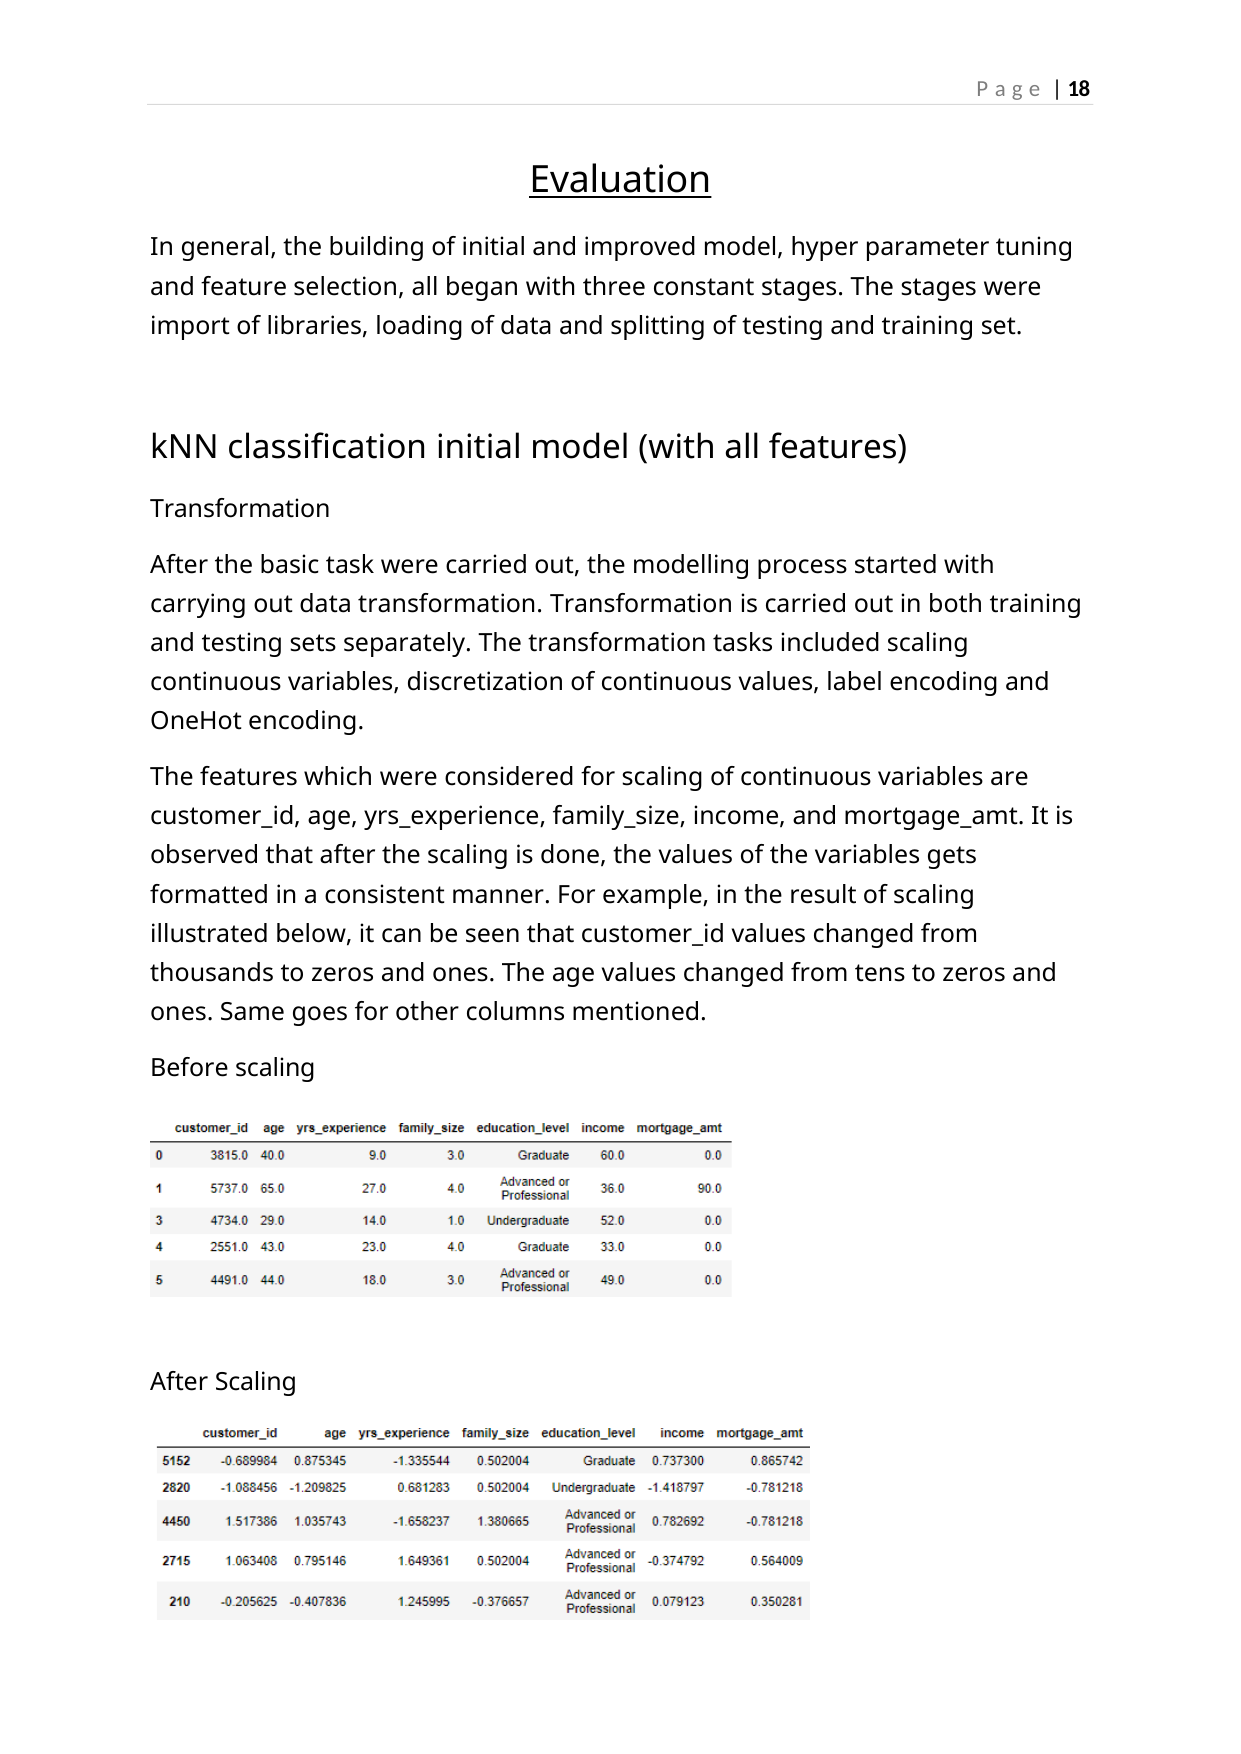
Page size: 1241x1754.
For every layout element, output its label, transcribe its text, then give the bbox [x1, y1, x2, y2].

subtitle kNN classification initial model (with all features) [150, 423, 1240, 468]
text After Scaling [150, 1364, 1240, 1398]
text After the basic task were carried out, the modelling process started with carrying out data transformation. Transformation is carried out in both training and testing sets separately. The transformation tasks included scaling continuous variables, discretization of continuous values, label encoding and OneHot encoding. [150, 546, 1091, 737]
picture [156, 1428, 810, 1620]
text In general, the building of initial and improved model, hyper parameter tuning and feature selection, all began with three constant stages. The stages were import of libraries, loading of data and splitting of testing and training set. [150, 229, 1087, 341]
picture [150, 1123, 732, 1297]
subtitle Evaluation [439, 152, 801, 203]
text Transformation [150, 491, 1240, 525]
text The features which were considered for scaling of continuous variables are customer_id, age, yrs_experience, family_size, income, and mortgage_amt. It is observed that after the scaling is done, the values of the variables gets formatted in a consistent manner. For example, in the result of scaling illustrated below, it can be seen that customer_id values changed from thousands to zeros and ones. The age values changed from tens to zeros and ones. Same goes for other columns mentioned. [150, 759, 1086, 1028]
text Before scaling [150, 1050, 1240, 1084]
